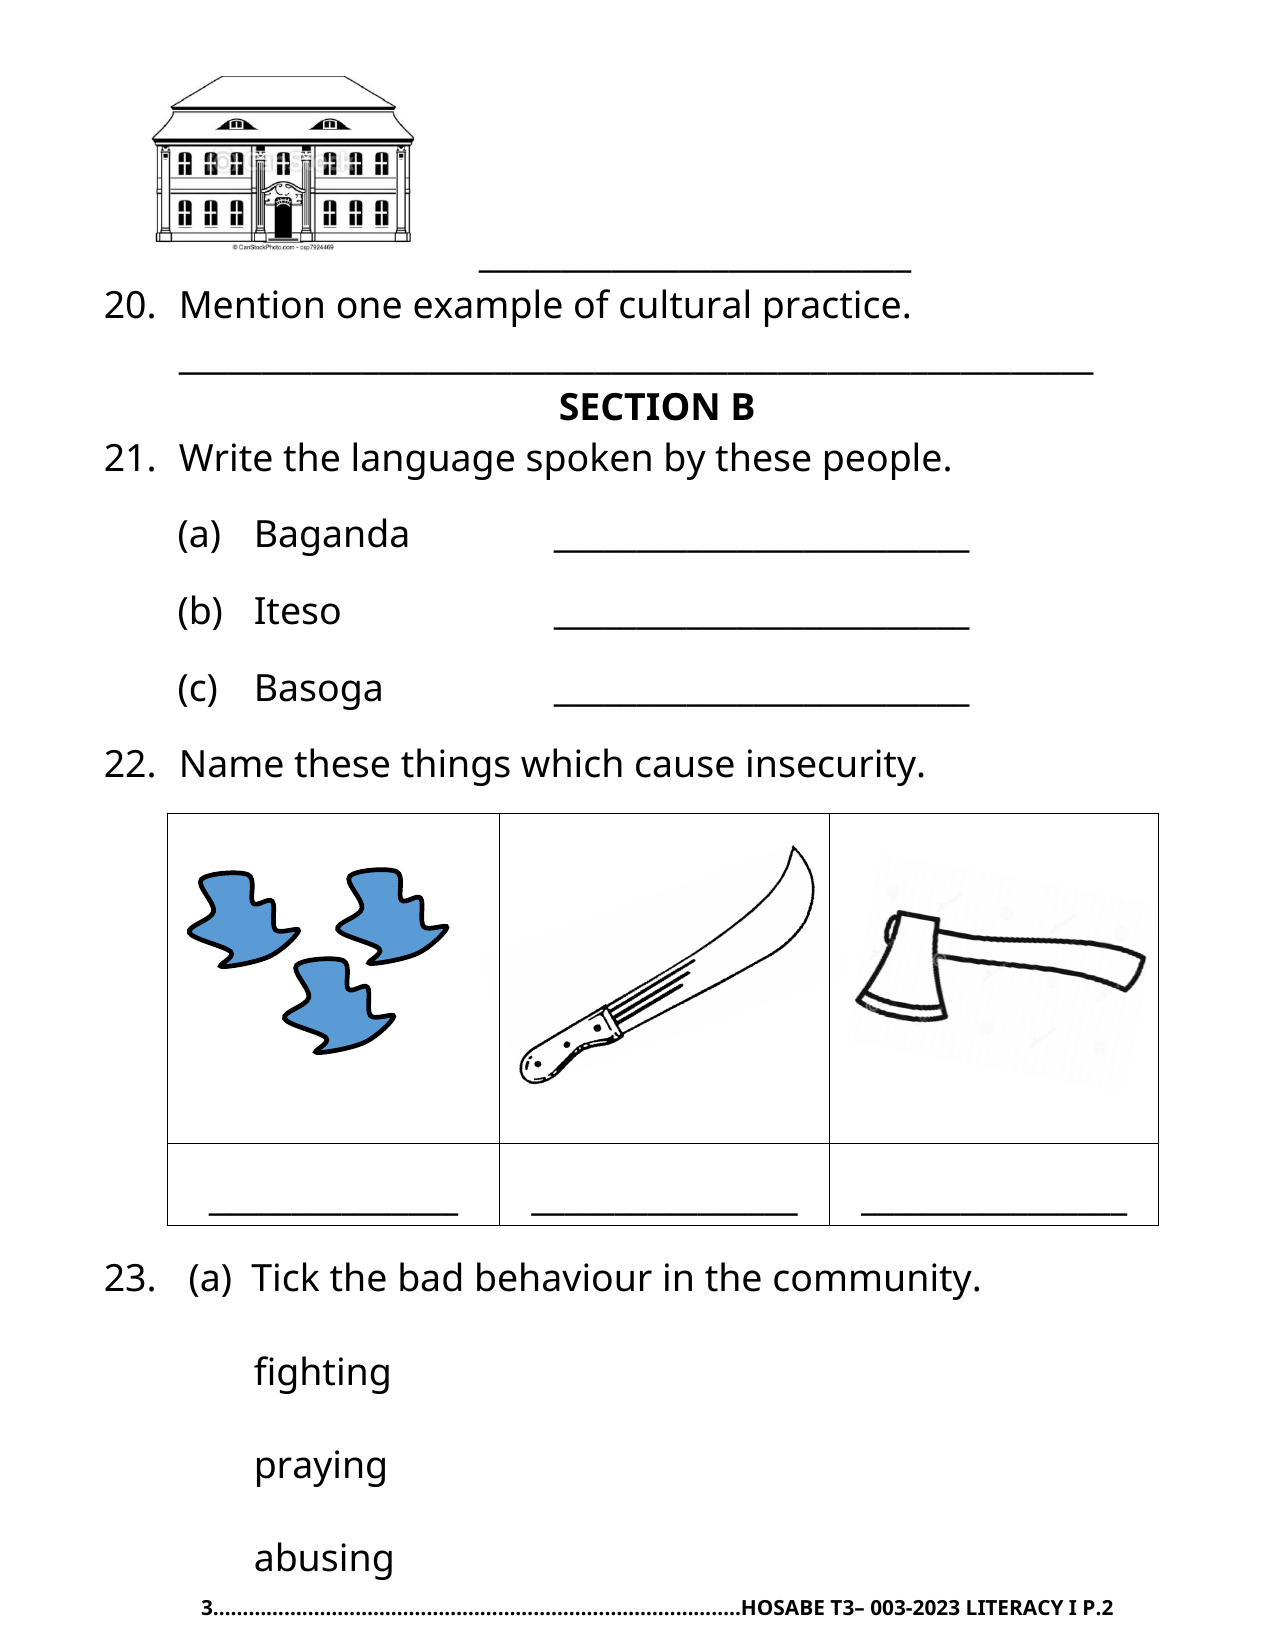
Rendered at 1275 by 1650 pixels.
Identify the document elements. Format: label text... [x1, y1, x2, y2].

list Mention one example of cultural practice. [103, 278, 1211, 329]
list Basoga _________________________ [177, 661, 1211, 712]
list _______________________________________________________ [178, 329, 1211, 380]
list Baganda _________________________ [177, 508, 1211, 559]
table_cell ________________ [500, 1144, 829, 1225]
text abusing [253, 1531, 1211, 1582]
table_cell _______________ [168, 1144, 499, 1225]
list Name these things which cause insecurity. [103, 737, 1211, 788]
table_header [830, 814, 1158, 1143]
text fighting [253, 1345, 1211, 1396]
list Write the language spoken by these people. [103, 431, 1211, 482]
list Iteso _________________________ [177, 584, 1211, 635]
table_cell ________________ [830, 1144, 1158, 1225]
text praying [253, 1438, 1211, 1489]
list (a) Tick the bad behaviour in the community. [103, 1252, 1211, 1303]
picture [151, 76, 414, 251]
table_header [500, 814, 829, 1143]
list __________________________ [478, 227, 1211, 278]
table_header [168, 814, 499, 1143]
text SECTION B [103, 380, 1211, 431]
